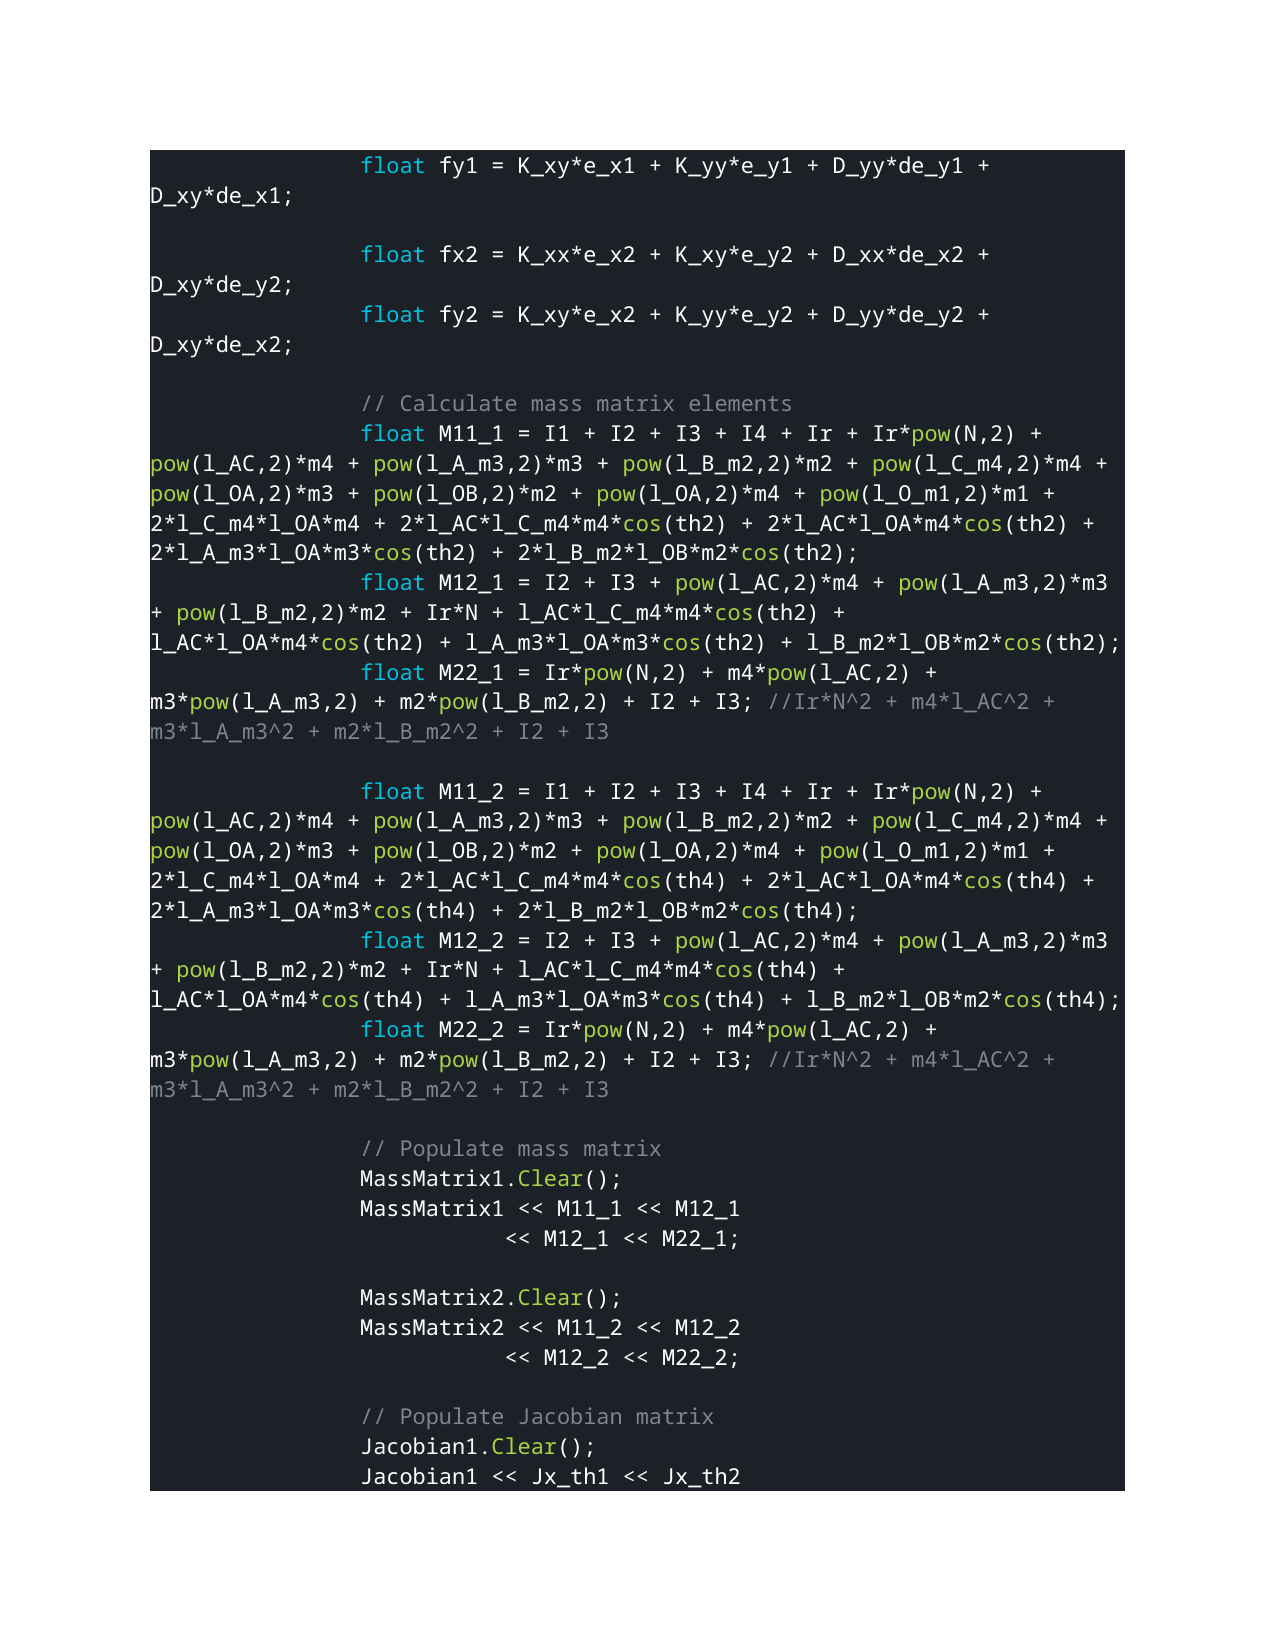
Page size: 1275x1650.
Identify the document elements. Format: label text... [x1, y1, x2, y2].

text float fy2 = K_xy*e_x2 + K_yy*e_y2 + D_yy*de_y2 + D_xy*de_x2; [150, 299, 1125, 358]
text // Populate mass matrix [150, 1133, 1125, 1163]
text float M12_1 = I2 + I3 + pow(l_AC,2)*m4 + pow(l_A_m3,2)*m3 + pow(l_B_m2,2)*m2 + Ir*N + l_AC*l_C_m4*m4*cos(th2) + l_AC*l_OA*m4*cos(th2) + l_A_m3*l_OA*m3*cos(th2) + l_B_m2*l_OB*m2*cos(th2); [150, 567, 1125, 656]
text float M11_2 = I1 + I2 + I3 + I4 + Ir + Ir*pow(N,2) + pow(l_AC,2)*m4 + pow(l_A_m3,2)*m3 + pow(l_B_m2,2)*m2 + pow(l_C_m4,2)*m4 + pow(l_OA,2)*m3 + pow(l_OB,2)*m2 + pow(l_OA,2)*m4 + pow(l_O_m1,2)*m1 + 2*l_C_m4*l_OA*m4 + 2*l_AC*l_C_m4*m4*cos(th4) + 2*l_AC*l_OA*m4*cos(th4) + 2*l_A_m3*l_OA*m3*cos(th4) + 2*l_B_m2*l_OB*m2*cos(th4); [150, 776, 1125, 924]
text MassMatrix2 << M11_2 << M12_2 [150, 1312, 1125, 1342]
text // Populate Jacobian matrix [150, 1401, 1125, 1431]
text // Calculate mass matrix elements [150, 388, 1125, 418]
text MassMatrix2.Clear(); [150, 1282, 1125, 1312]
text Jacobian1 << Jx_th1 << Jx_th2 [150, 1461, 1125, 1491]
text << M12_1 << M22_1; [150, 1222, 1125, 1252]
text << M12_2 << M22_2; [150, 1342, 1125, 1371]
text float M12_2 = I2 + I3 + pow(l_AC,2)*m4 + pow(l_A_m3,2)*m3 + pow(l_B_m2,2)*m2 + Ir*N + l_AC*l_C_m4*m4*cos(th4) + l_AC*l_OA*m4*cos(th4) + l_A_m3*l_OA*m3*cos(th4) + l_B_m2*l_OB*m2*cos(th4); [150, 924, 1125, 1014]
text MassMatrix1.Clear(); [150, 1163, 1125, 1193]
text Jacobian1.Clear(); [150, 1431, 1125, 1461]
text float M11_1 = I1 + I2 + I3 + I4 + Ir + Ir*pow(N,2) + pow(l_AC,2)*m4 + pow(l_A_m3,2)*m3 + pow(l_B_m2,2)*m2 + pow(l_C_m4,2)*m4 + pow(l_OA,2)*m3 + pow(l_OB,2)*m2 + pow(l_OA,2)*m4 + pow(l_O_m1,2)*m1 + 2*l_C_m4*l_OA*m4 + 2*l_AC*l_C_m4*m4*cos(th2) + 2*l_AC*l_OA*m4*cos(th2) + 2*l_A_m3*l_OA*m3*cos(th2) + 2*l_B_m2*l_OB*m2*cos(th2); [150, 418, 1125, 567]
text MassMatrix1 << M11_1 << M12_1 [150, 1193, 1125, 1222]
text float fy1 = K_xy*e_x1 + K_yy*e_y1 + D_yy*de_y1 + D_xy*de_x1; [150, 150, 1125, 209]
text float M22_1 = Ir*pow(N,2) + m4*pow(l_AC,2) + m3*pow(l_A_m3,2) + m2*pow(l_B_m2,2) + I2 + I3; //Ir*N^2 + m4*l_AC^2 + m3*l_A_m3^2 + m2*l_B_m2^2 + I2 + I3 [150, 656, 1125, 746]
text float fx2 = K_xx*e_x2 + K_xy*e_y2 + D_xx*de_x2 + D_xy*de_y2; [150, 239, 1125, 299]
text float M22_2 = Ir*pow(N,2) + m4*pow(l_AC,2) + m3*pow(l_A_m3,2) + m2*pow(l_B_m2,2) + I2 + I3; //Ir*N^2 + m4*l_AC^2 + m3*l_A_m3^2 + m2*l_B_m2^2 + I2 + I3 [150, 1014, 1125, 1103]
